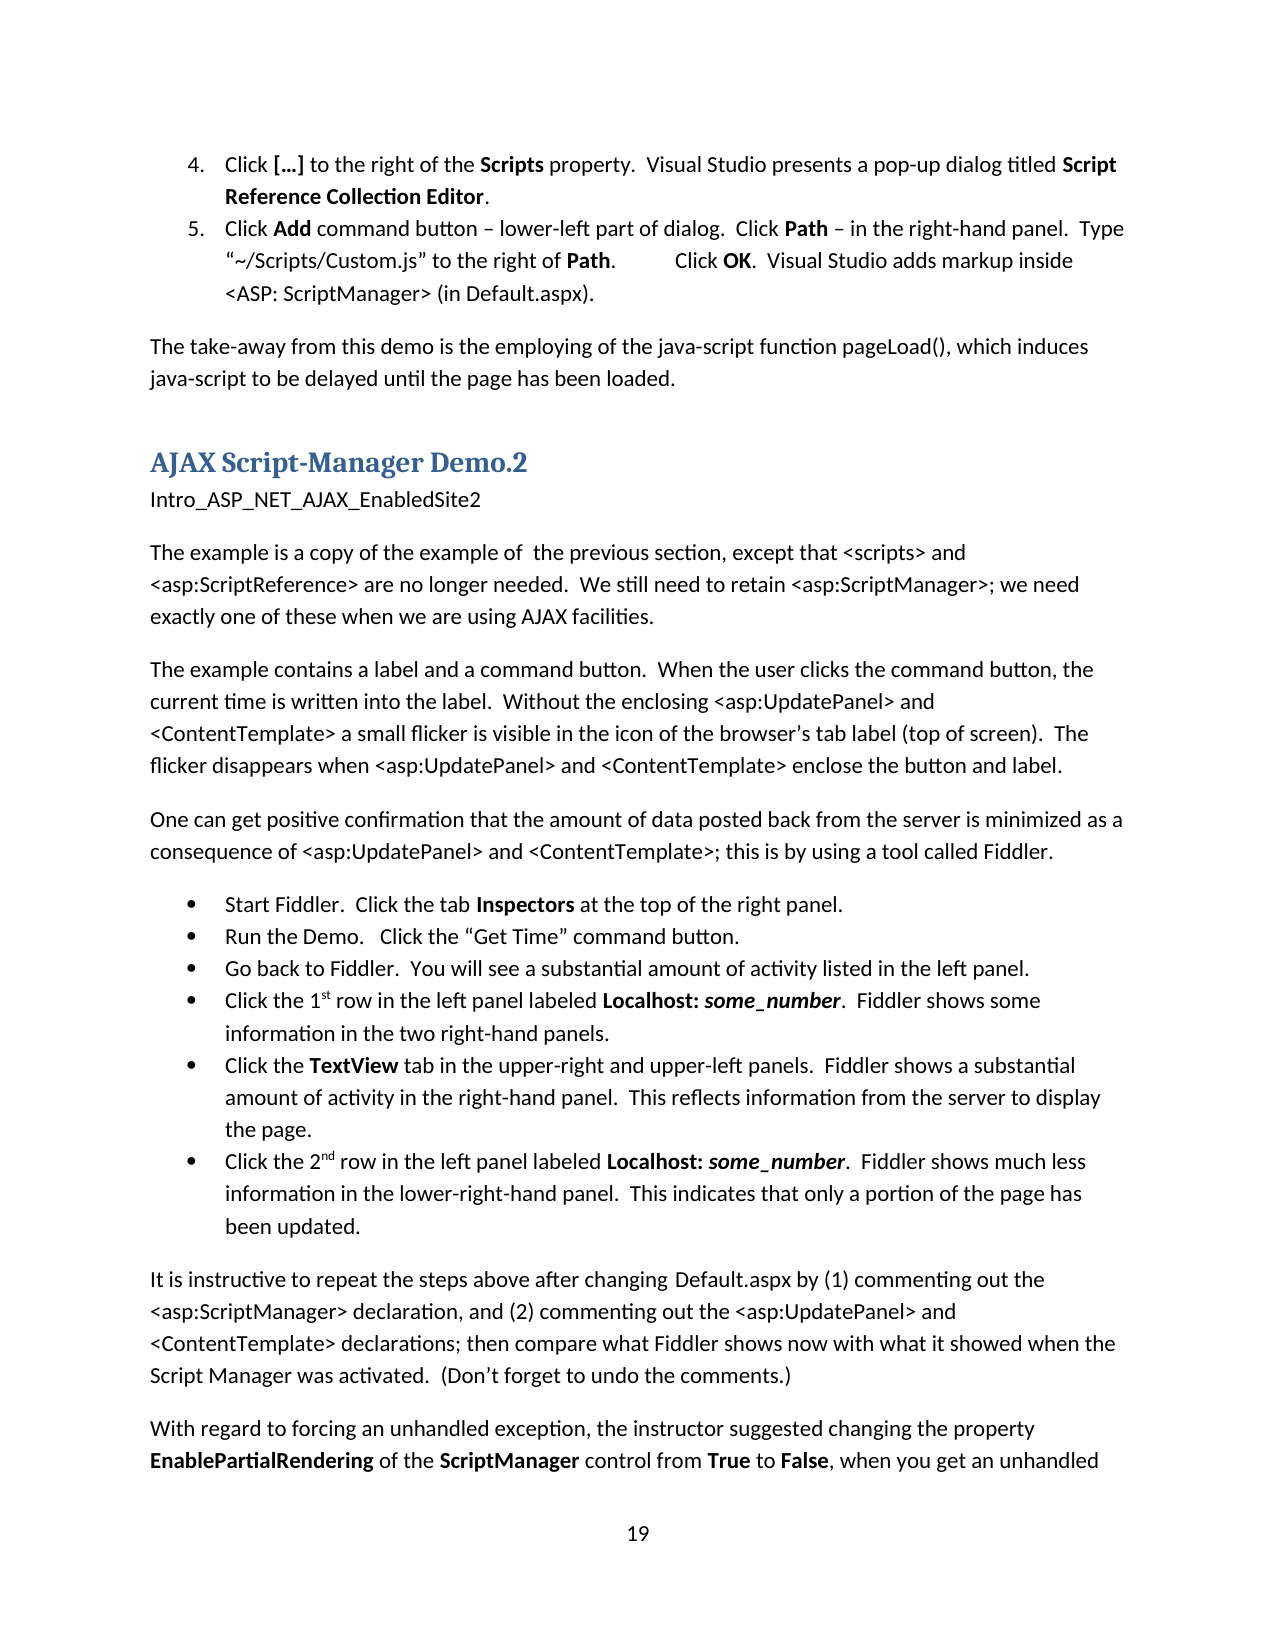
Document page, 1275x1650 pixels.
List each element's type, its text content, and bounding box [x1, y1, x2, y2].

text The example is a copy of the example of the previous section, except that <scripts> and <asp:ScriptReference> are no longer needed. We still need to retain <asp:ScriptManager>; we need exactly one of these when we are using AJAX facilities. [150, 538, 1125, 630]
list Click Add command button – lower-left part of dialog. Click Path – in the right-hand panel. Type “~/Scripts/Custom.js” to the right of Path. Click OK. Visual Studio adds markup inside <ASP: ScriptManager> (in Default.aspx). [187, 214, 1125, 307]
list Start Fiddler. Click the tab Inspectors at the top of the right panel. [187, 890, 1125, 918]
text The example contains a label and a command button. When the user clicks the command button, the current time is written into the label. Without the enclosing <asp:UpdatePanel> and <ContentTemplate> a small flicker is visible in the icon of the browser’s tab label (top of screen). The flicker disappears when <asp:UpdatePanel> and <ContentTemplate> enclose the button and label. [150, 655, 1125, 780]
text One can get positive confirmation that the amount of data posted back from the server is minimized as a consequence of <asp:UpdatePanel> and <ContentTemplate>; this is by using a tool called Fiddler. [150, 805, 1125, 865]
text It is instructive to repeat the steps above after changing Default.aspx by (1) commenting out the <asp:ScriptManager> declaration, and (2) commenting out the <asp:UpdatePanel> and <ContentTemplate> declarations; then compare what Fiddler shows now with what it showed when the Script Manager was activated. (Don’t forget to undo the comments.) [150, 1265, 1125, 1389]
list Click the TextView tab in the upper-right and upper-left panels. Fiddler shows a substantial amount of activity in the right-hand panel. This reflects information from the server to display the page. [187, 1051, 1125, 1143]
subtitle AJAX Script-Manager Demo.2 [150, 446, 1125, 480]
text The take-away from this demo is the employing of the java-script function pageLoad(), which induces java-script to be delayed until the page has been loaded. [150, 332, 1125, 392]
text Intro_ASP_NET_AJAX_EnabledSite2 [150, 485, 1125, 513]
list Click the 2nd row in the left panel labeled Localhost: some_number. Fiddler shows much less information in the lower-right-hand panel. This indicates that only a portion of the page has been updated. [187, 1147, 1125, 1240]
list Click the 1st row in the left panel labeled Localhost: some_number. Fiddler shows some information in the two right-hand panels. [187, 986, 1125, 1047]
list Go back to Fiddler. You will see a substantial amount of activity listed in the left panel. [187, 954, 1125, 982]
list Run the Demo. Click the “Get Time” command button. [187, 922, 1125, 950]
list Click […] to the right of the Scripts property. Visual Studio presents a pop-up dialog titled Script Reference Collection Editor. [187, 150, 1125, 210]
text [150, 1414, 1125, 1474]
